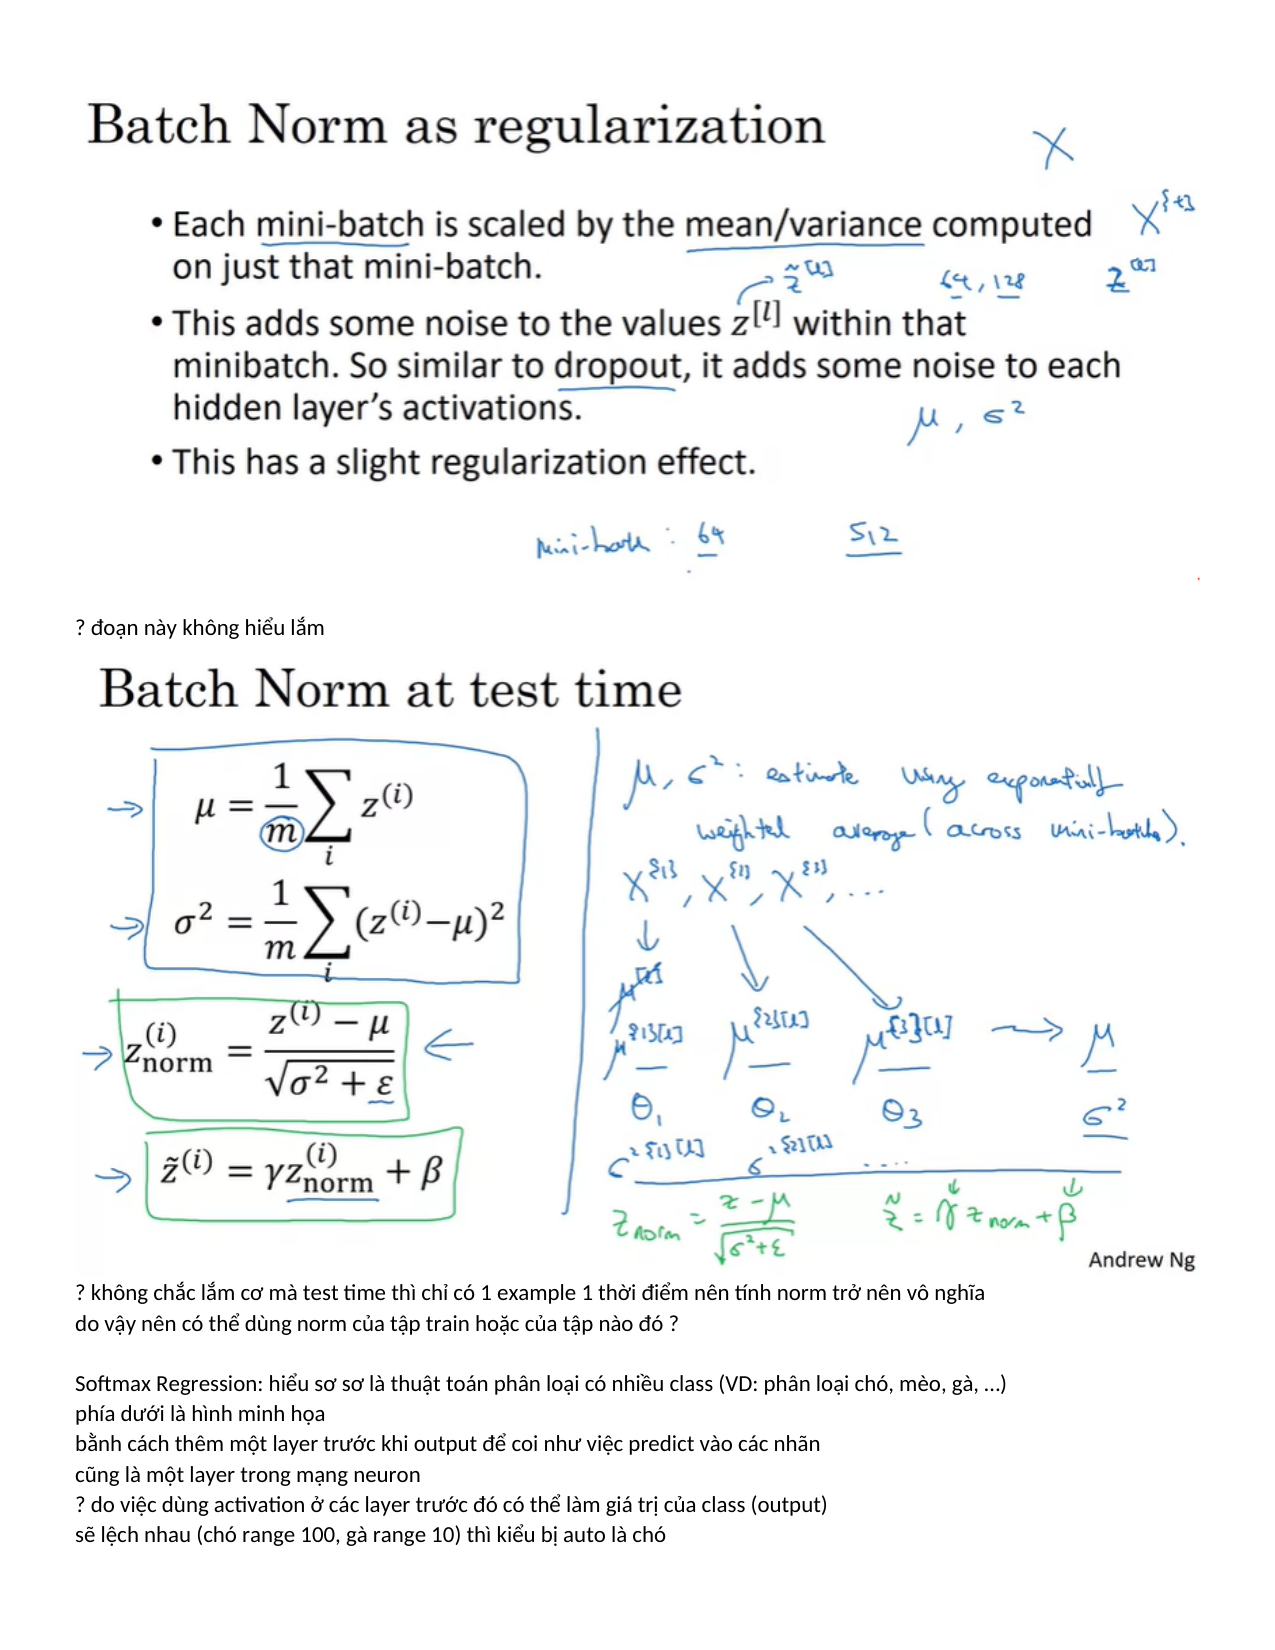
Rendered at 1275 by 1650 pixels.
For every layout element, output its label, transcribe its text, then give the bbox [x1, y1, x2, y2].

text ? do việc dùng activation ở các layer trước đó có thể làm giá trị của class (output) [75, 1490, 1200, 1518]
picture [75, 643, 1200, 1277]
text Softmax Regression: hiểu sơ sơ là thuật toán phân loại có nhiều class (VD: phân loại chó, mèo, gà, …) [75, 1369, 1200, 1397]
text sẽ lệch nhau (chó range 100, gà range 10) thì kiểu bị auto là chó [75, 1520, 1200, 1548]
picture [75, 75, 1200, 581]
text bằnh cách thêm một layer trước khi output để coi như việc predict vào các nhãn [75, 1429, 1200, 1457]
text cũng là một layer trong mạng neuron [75, 1460, 1200, 1488]
text ? đoạn này không hiểu lắm [75, 613, 1200, 641]
text do vậy nên có thể dùng norm của tập train hoặc của tập nào đó ? [75, 1309, 1200, 1337]
text phía dưới là hình minh họa [75, 1399, 1200, 1427]
text ? không chắc lắm cơ mà test time thì chỉ có 1 example 1 thời điểm nên tính norm trở nên vô nghĩa [75, 1278, 1200, 1306]
